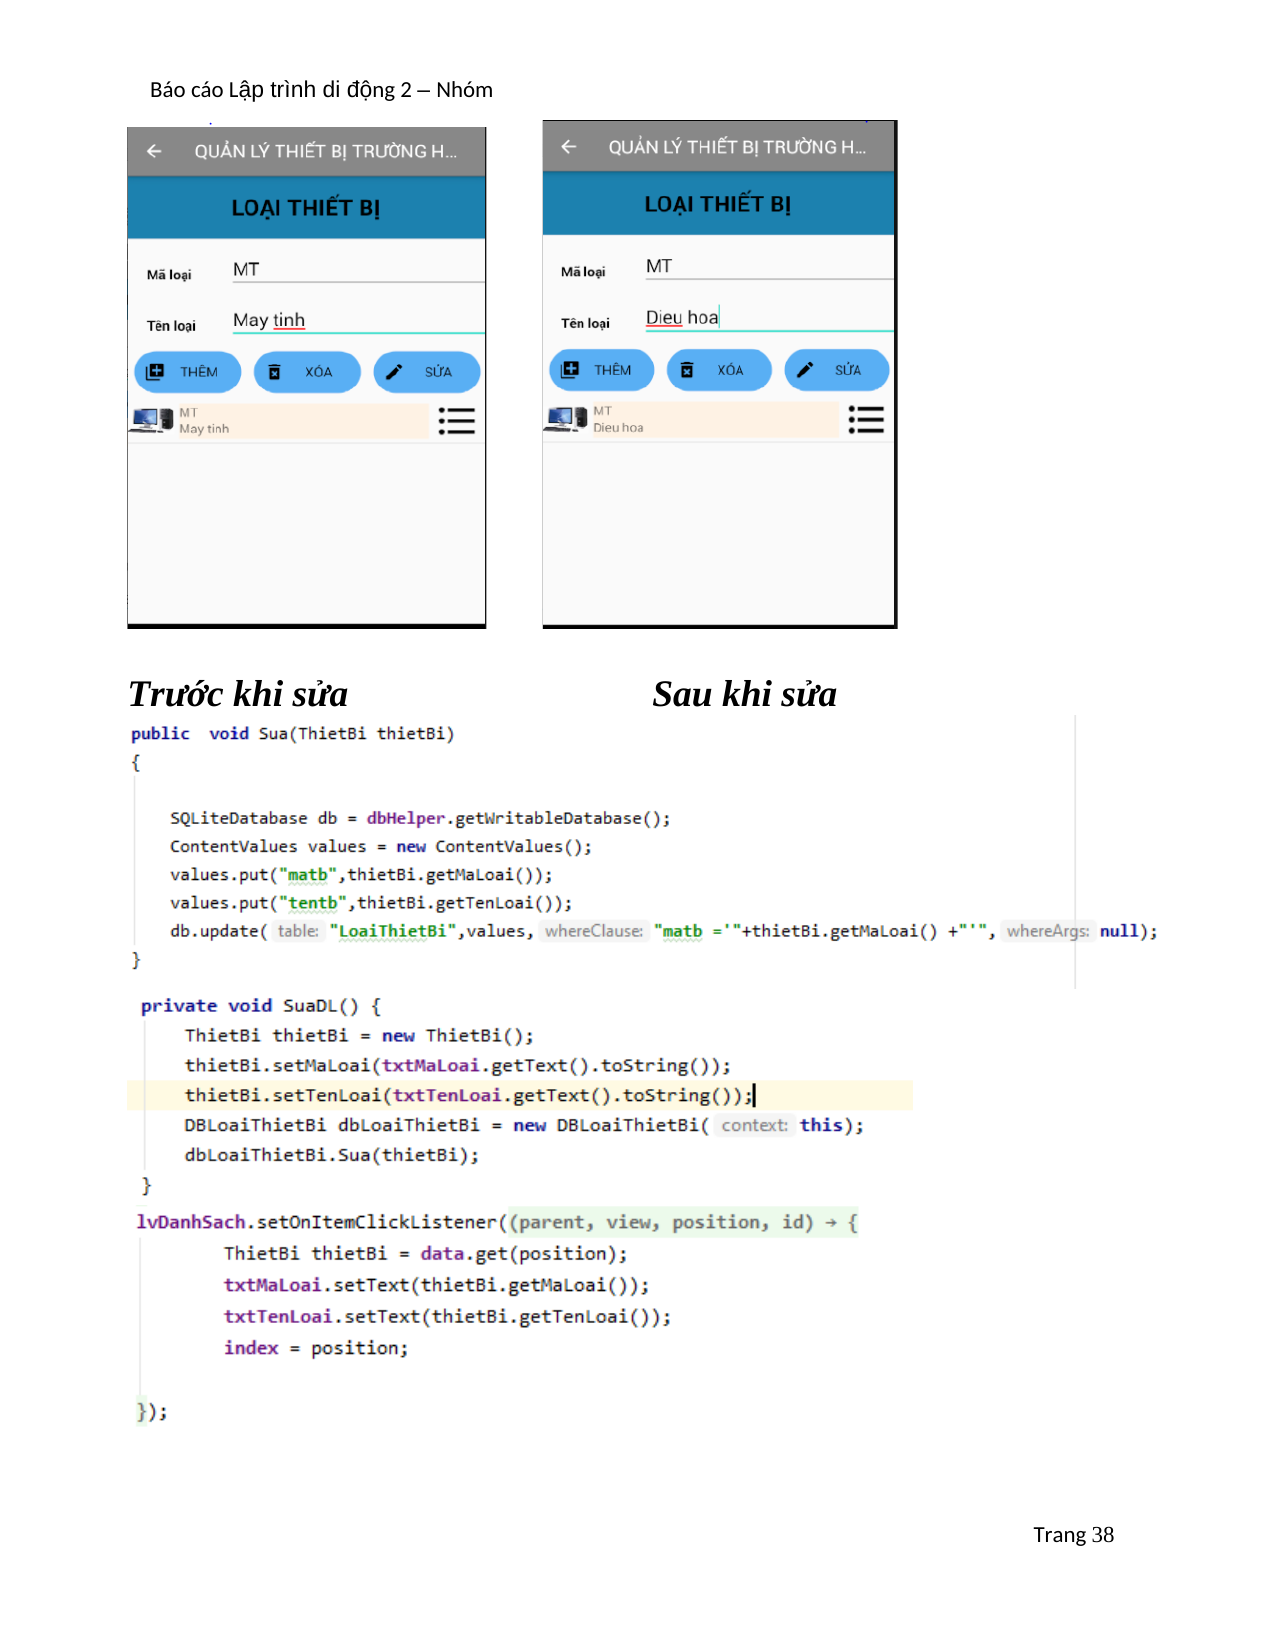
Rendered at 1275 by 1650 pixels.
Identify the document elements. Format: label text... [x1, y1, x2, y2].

picture [127, 122, 487, 629]
subtitle Trước khi sửa Sau khi sửa [127, 672, 1173, 715]
picture [127, 715, 1173, 1441]
picture [542, 120, 898, 629]
